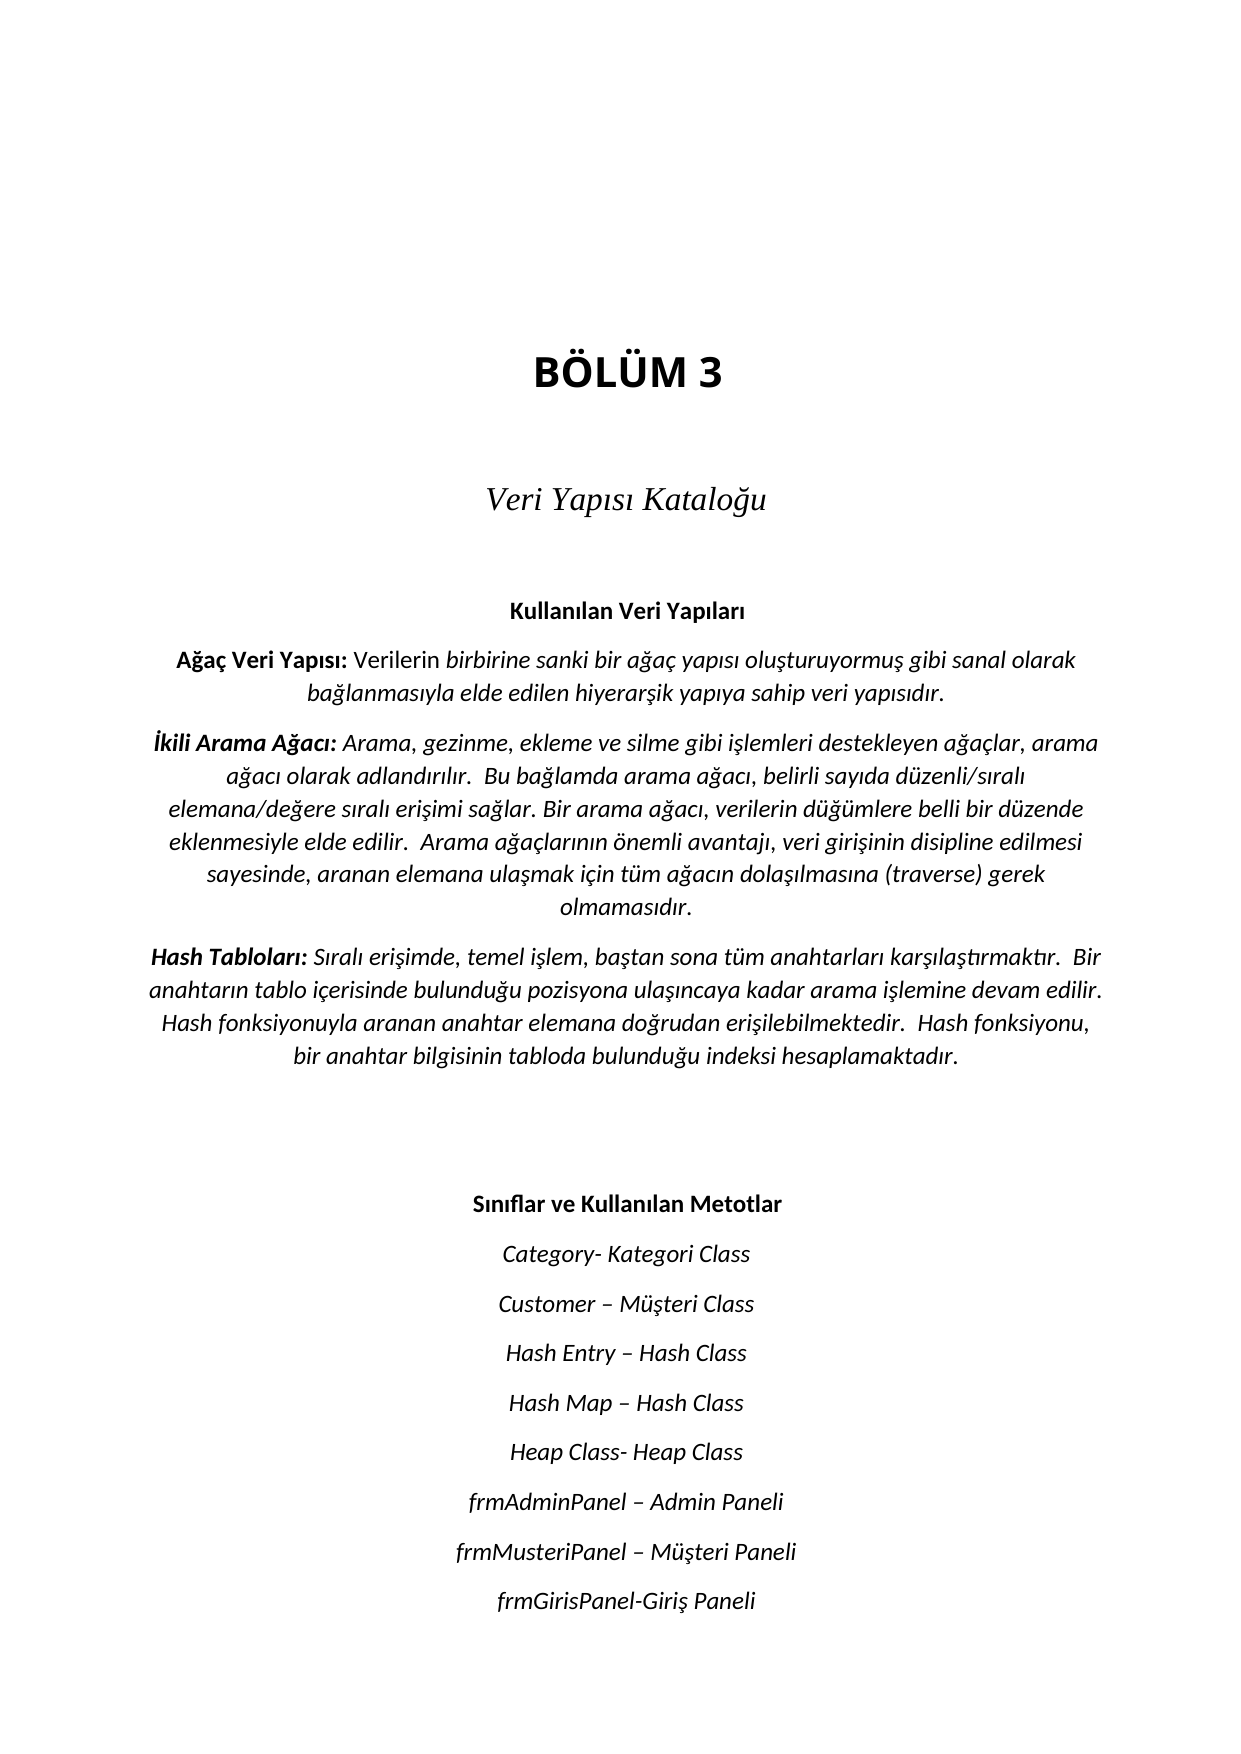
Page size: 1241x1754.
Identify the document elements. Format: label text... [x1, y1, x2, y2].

text frmMusteriPanel – Müşteri Paneli [148, 1536, 1107, 1566]
text Ağaç Veri Yapısı: Verilerin birbirine sanki bir ağaç yapısı oluşturuyormuş gibi sanal olarak bağlanmasıyla elde edilen hiyerarşik yapıya sahip veri yapısıdır. [148, 644, 1107, 708]
text frmGirisPanel-Giriş Paneli [148, 1585, 1107, 1616]
text Sınıflar ve Kullanılan Metotlar [148, 1189, 1107, 1219]
text Heap Class- Heap Class [148, 1437, 1107, 1467]
text Category- Kategori Class [148, 1238, 1107, 1269]
text Hash Map – Hash Class [148, 1387, 1107, 1417]
text frmAdminPanel – Admin Paneli [148, 1486, 1107, 1517]
text BÖLÜM 3 [148, 343, 1107, 400]
text İkili Arama Ağacı: Arama, gezinme, ekleme ve silme gibi işlemleri destekleyen ağaçlar, arama ağacı olarak adlandırılır. Bu bağlamda arama ağacı, belirli sayıda düzenli/sıralı elemana/değere sıralı erişimi sağlar. Bir arama ağacı, verilerin düğümlere belli bir düzende eklenmesiyle elde edilir. Arama ağaçlarının önemli avantajı, veri girişinin disipline edilmesi sayesinde, aranan elemana ulaşmak için tüm ağacın dolaşılmasına (traverse) gerek olmamasıdır. [148, 727, 1107, 922]
text Hash Entry – Hash Class [148, 1337, 1107, 1368]
text Customer – Müşteri Class [148, 1288, 1107, 1318]
text Hash Tabloları: Sıralı erişimde, temel işlem, baştan sona tüm anahtarları karşılaştırmaktır. Bir anahtarın tablo içerisinde bulunduğu pozisyona ulaşıncaya kadar arama işlemine devam edilir. Hash fonksiyonuyla aranan anahtar elemana doğrudan erişilebilmektedir. Hash fonksiyonu, bir anahtar bilgisinin tabloda bulunduğu indeksi hesaplamaktadır. [148, 941, 1107, 1070]
text Veri Yapısı Kataloğu [148, 479, 1107, 517]
text Kullanılan Veri Yapıları [148, 595, 1107, 625]
